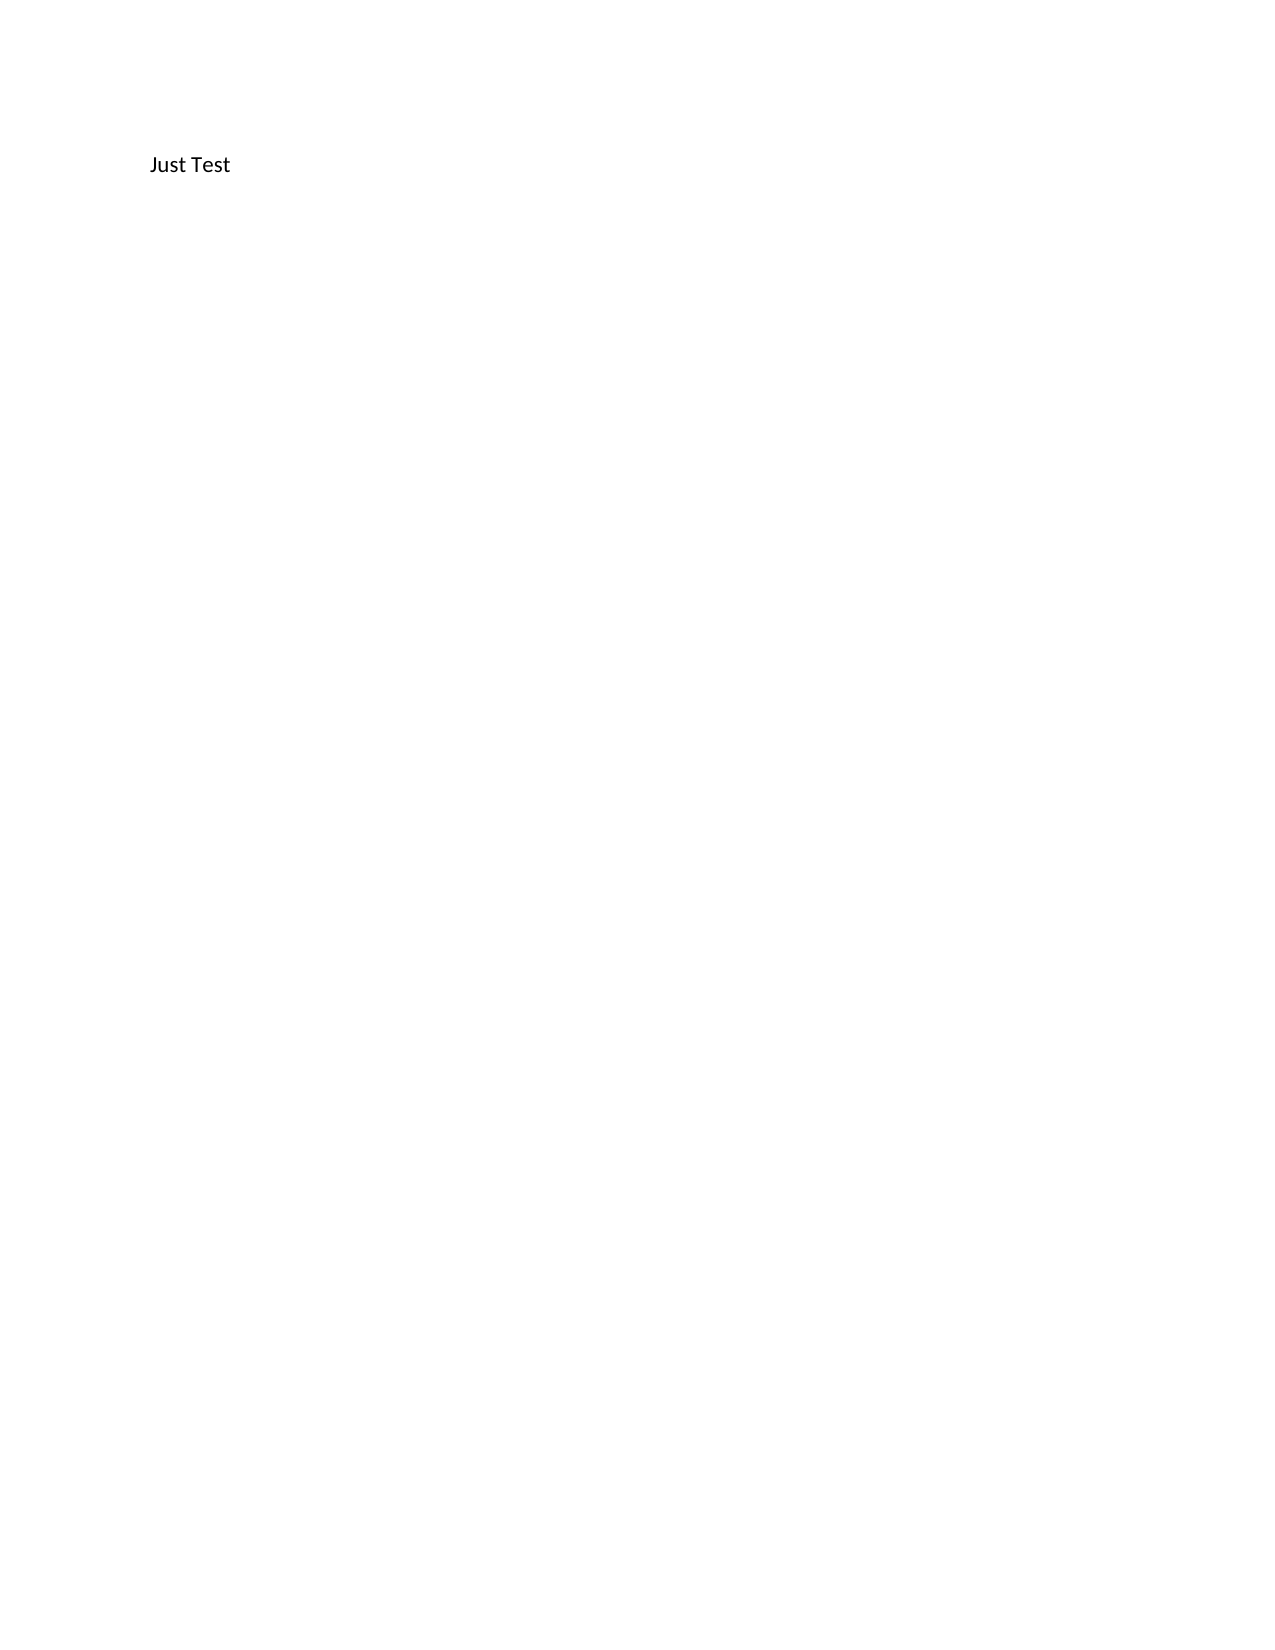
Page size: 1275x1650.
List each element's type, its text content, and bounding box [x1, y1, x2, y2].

text Just Test [150, 150, 1125, 178]
